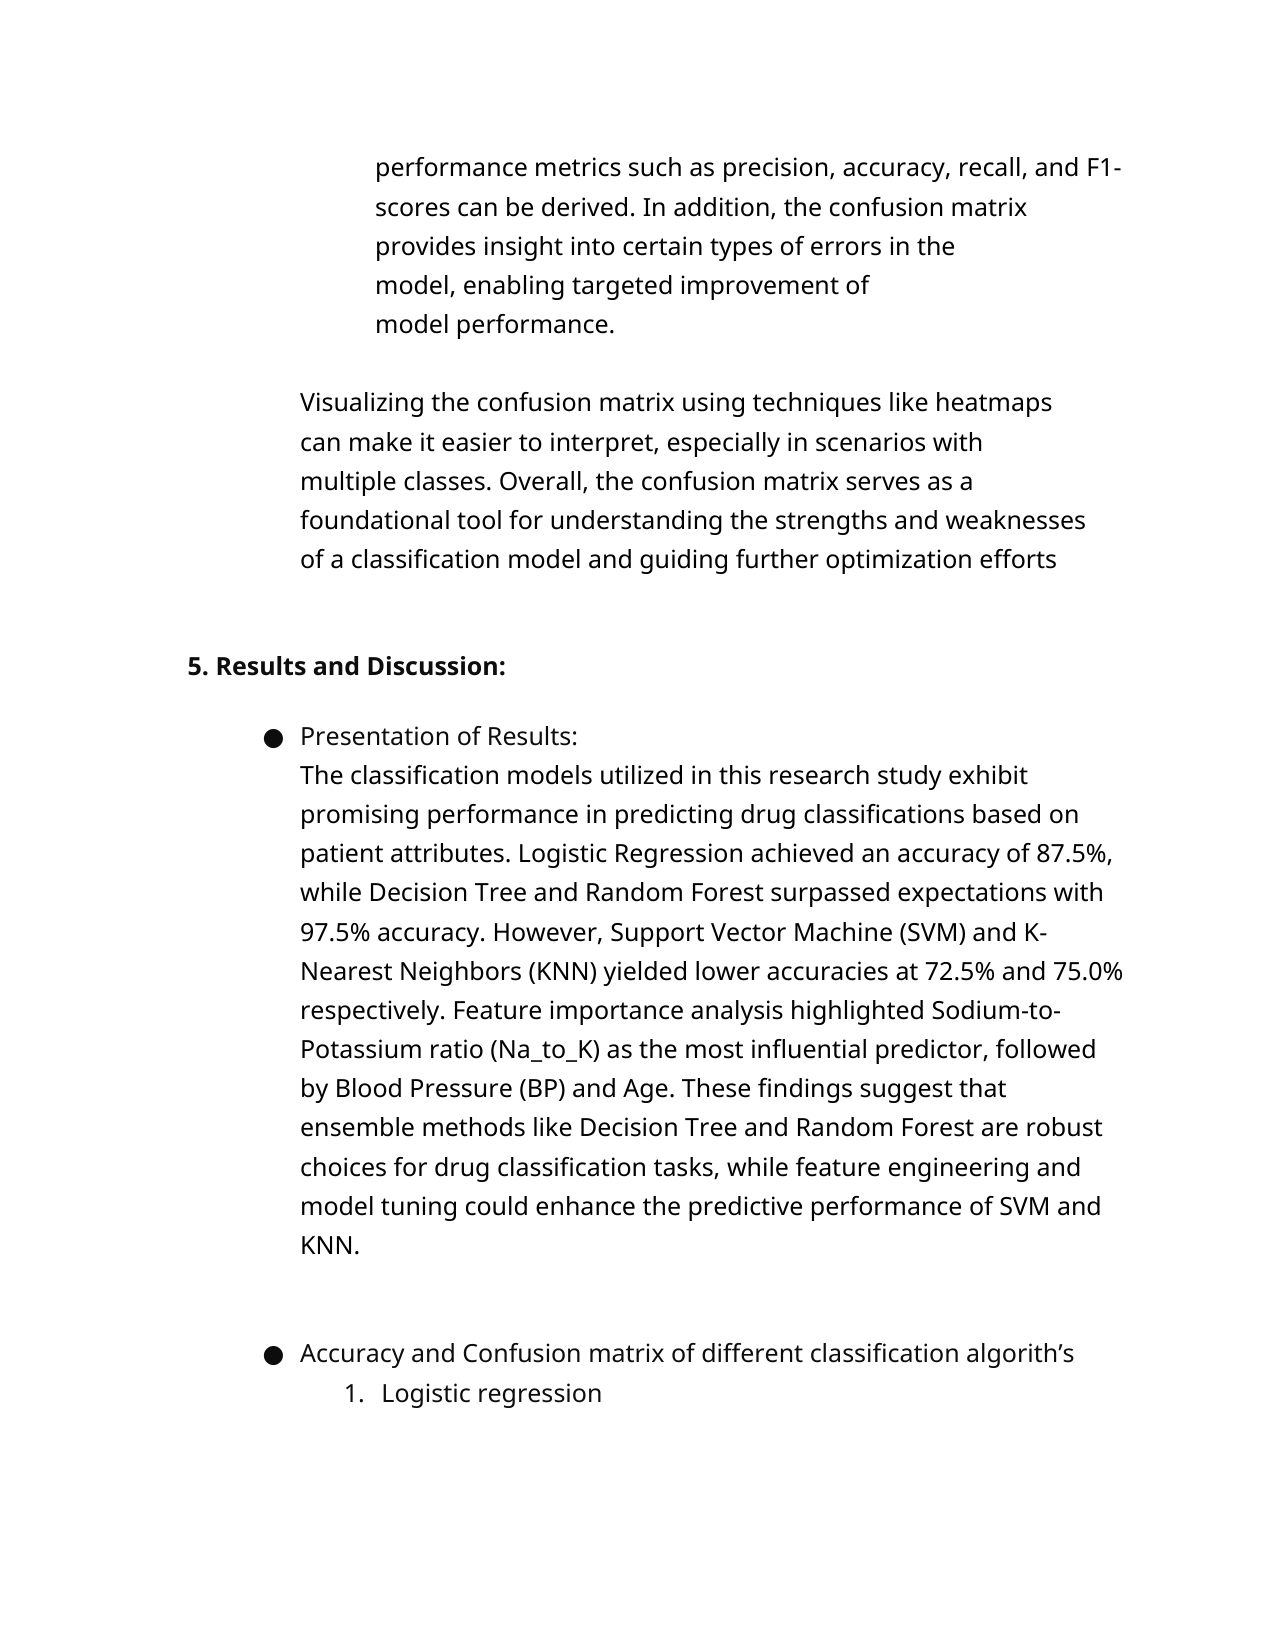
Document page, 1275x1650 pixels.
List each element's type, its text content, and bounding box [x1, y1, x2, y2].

text can make it easier to interpret, especially in scenarios with [300, 424, 1125, 458]
text of a classification model and guiding further optimization efforts [300, 542, 1125, 576]
text performance metrics such as precision, accuracy, recall, and F1- scores can be derived. In addition, the confusion matrix provides insight into certain types of errors in the model, enabling targeted improvement of model performance. [375, 150, 1125, 341]
list 5. Results and Discussion: [187, 649, 1125, 683]
list Accuracy and Confusion matrix of different classification algorith’s [262, 1336, 1125, 1370]
text The classification models utilized in this research study exhibit promising performance in predicting drug classifications based on patient attributes. Logistic Regression achieved an accuracy of 87.5%, while Decision Tree and Random Forest surpassed expectations with 97.5% accuracy. However, Support Vector Machine (SVM) and K-Nearest Neighbors (KNN) yielded lower accuracies at 72.5% and 75.0% respectively. Feature importance analysis highlighted Sodium-to-Potassium ratio (Na_to_K) as the most influential predictor, followed by Blood Pressure (BP) and Age. These findings suggest that ensemble methods like Decision Tree and Random Forest are robust choices for drug classification tasks, while feature engineering and model tuning could enhance the predictive performance of SVM and KNN. [300, 757, 1125, 1262]
list Presentation of Results: [262, 718, 1125, 752]
text multiple classes. Overall, the confusion matrix serves as a [300, 463, 1125, 497]
list Logistic regression [344, 1375, 1125, 1409]
text foundational tool for understanding the strengths and weaknesses [300, 502, 1125, 537]
text Visualizing the confusion matrix using techniques like heatmaps [300, 385, 1125, 419]
